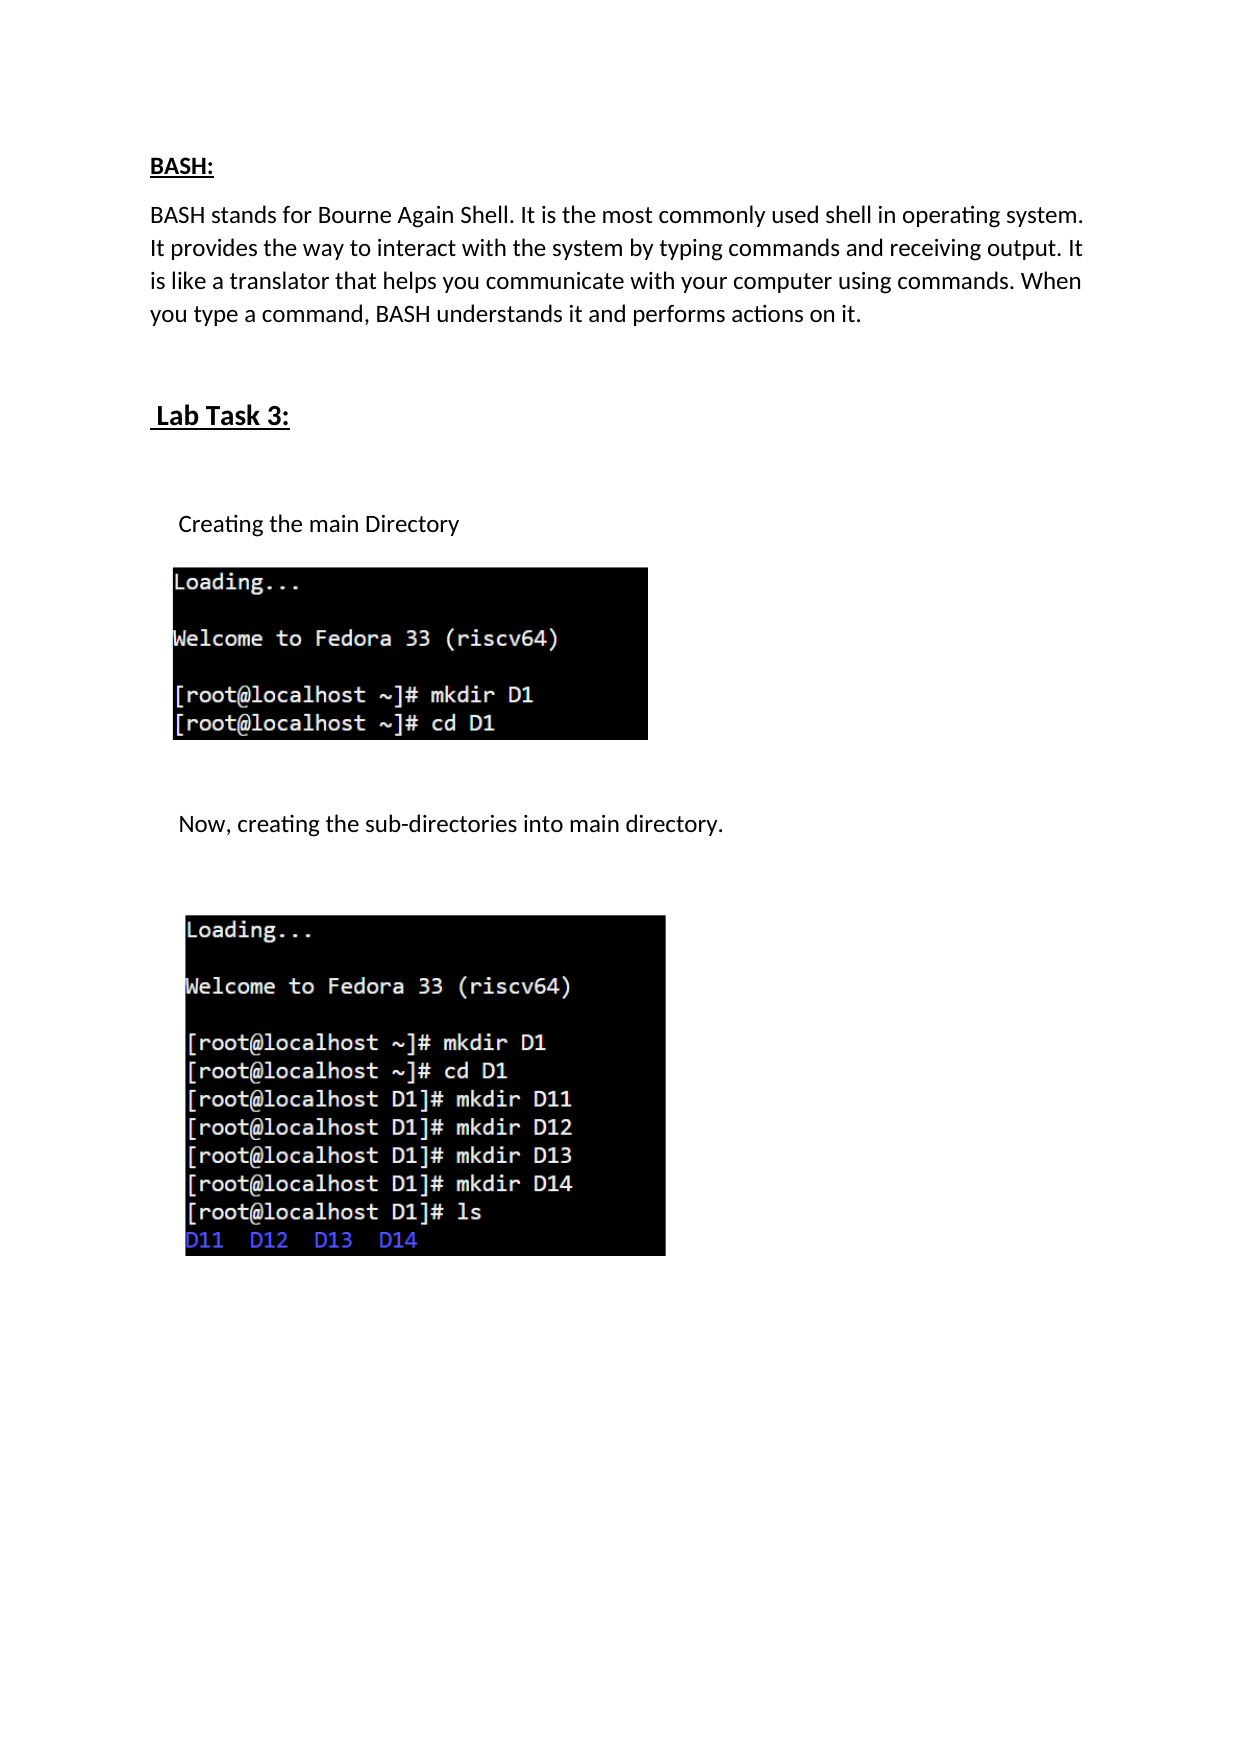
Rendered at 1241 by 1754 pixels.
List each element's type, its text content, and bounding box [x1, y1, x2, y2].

text Now, creating the sub-directories into main directory. [150, 808, 1090, 838]
text BASH stands for Bourne Again Shell. It is the most commonly used shell in operating system. It provides the way to interact with the system by typing commands and receiving output. It is like a translator that helps you communicate with your computer using commands. When you type a command, BASH understands it and performs actions on it. [150, 199, 1090, 329]
picture [150, 557, 648, 740]
text Lab Task 3: [150, 397, 1090, 433]
text BASH: [150, 150, 1090, 181]
text Creating the main Directory [150, 508, 1090, 538]
picture [150, 907, 666, 1256]
